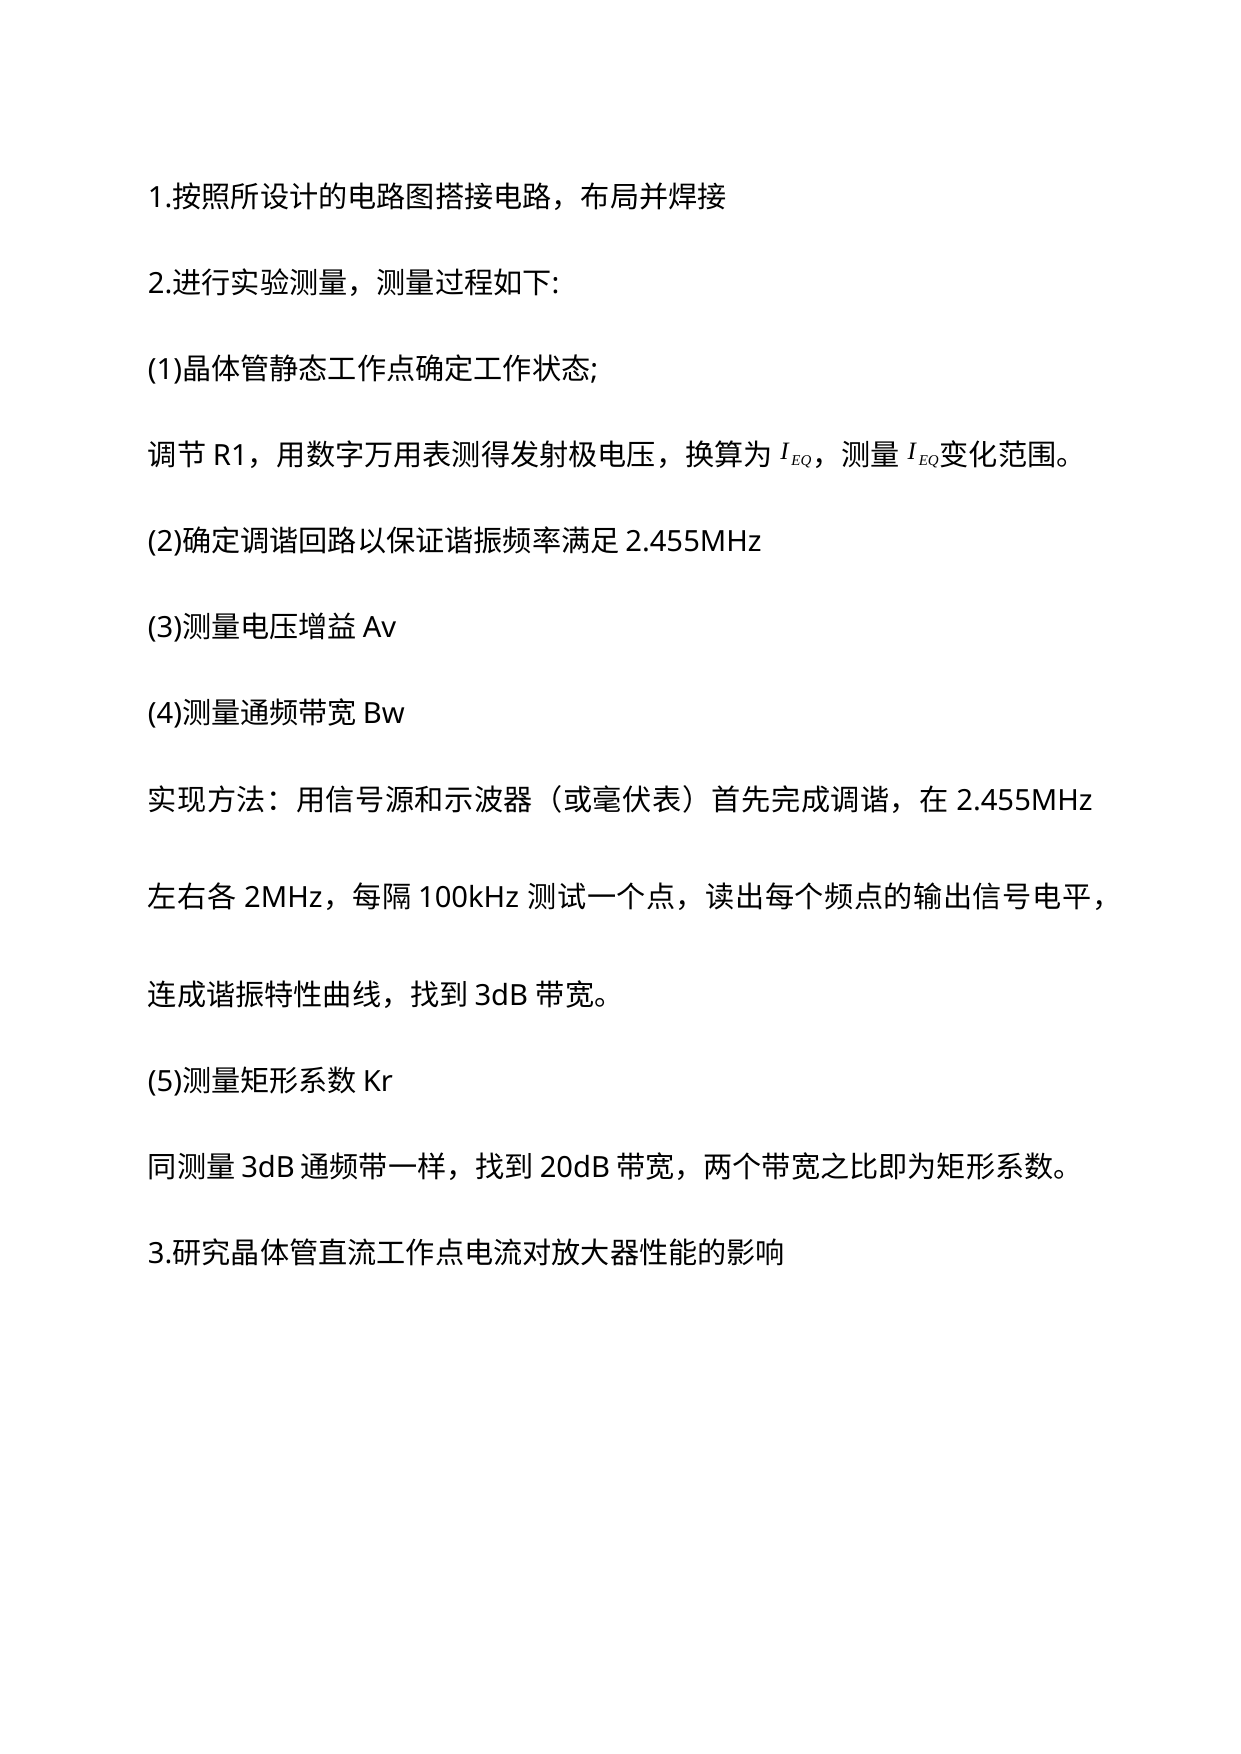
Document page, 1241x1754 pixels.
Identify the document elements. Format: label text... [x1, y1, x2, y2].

text 同测量3dB通频带一样，找到20dB带宽，两个带宽之比即为矩形系数。 [148, 1132, 1092, 1197]
text 2.进行实验测量，测量过程如下: [148, 248, 1092, 313]
text 1.按照所设计的电路图搭接电路，布局并焊接 [148, 162, 1092, 227]
text 调节 R1，用数字万用表测得发射极电压，换算为 ，测量 变化范围。 [148, 420, 1092, 485]
text (4)测量通频带宽Bw [148, 679, 1092, 744]
text (5)测量矩形系数Kr [148, 1046, 1092, 1111]
text 3.研究晶体管直流工作点电流对放大器性能的影响 [148, 1218, 1092, 1283]
text 实现方法：用信号源和示波器（或毫伏表）首先完成调谐，在2.455MHz左右各 2MHz，每隔100kHz 测试一个点，读出每个频点的输出信号电平，连成谐振特性曲线，找到3dB 带宽。 [148, 765, 1092, 1025]
text (3)测量电压增益Av [148, 593, 1092, 658]
text (2)确定调谐回路以保证谐振频率满足2.455MHz [148, 507, 1092, 572]
text (1)晶体管静态工作点确定工作状态; [148, 334, 1092, 399]
